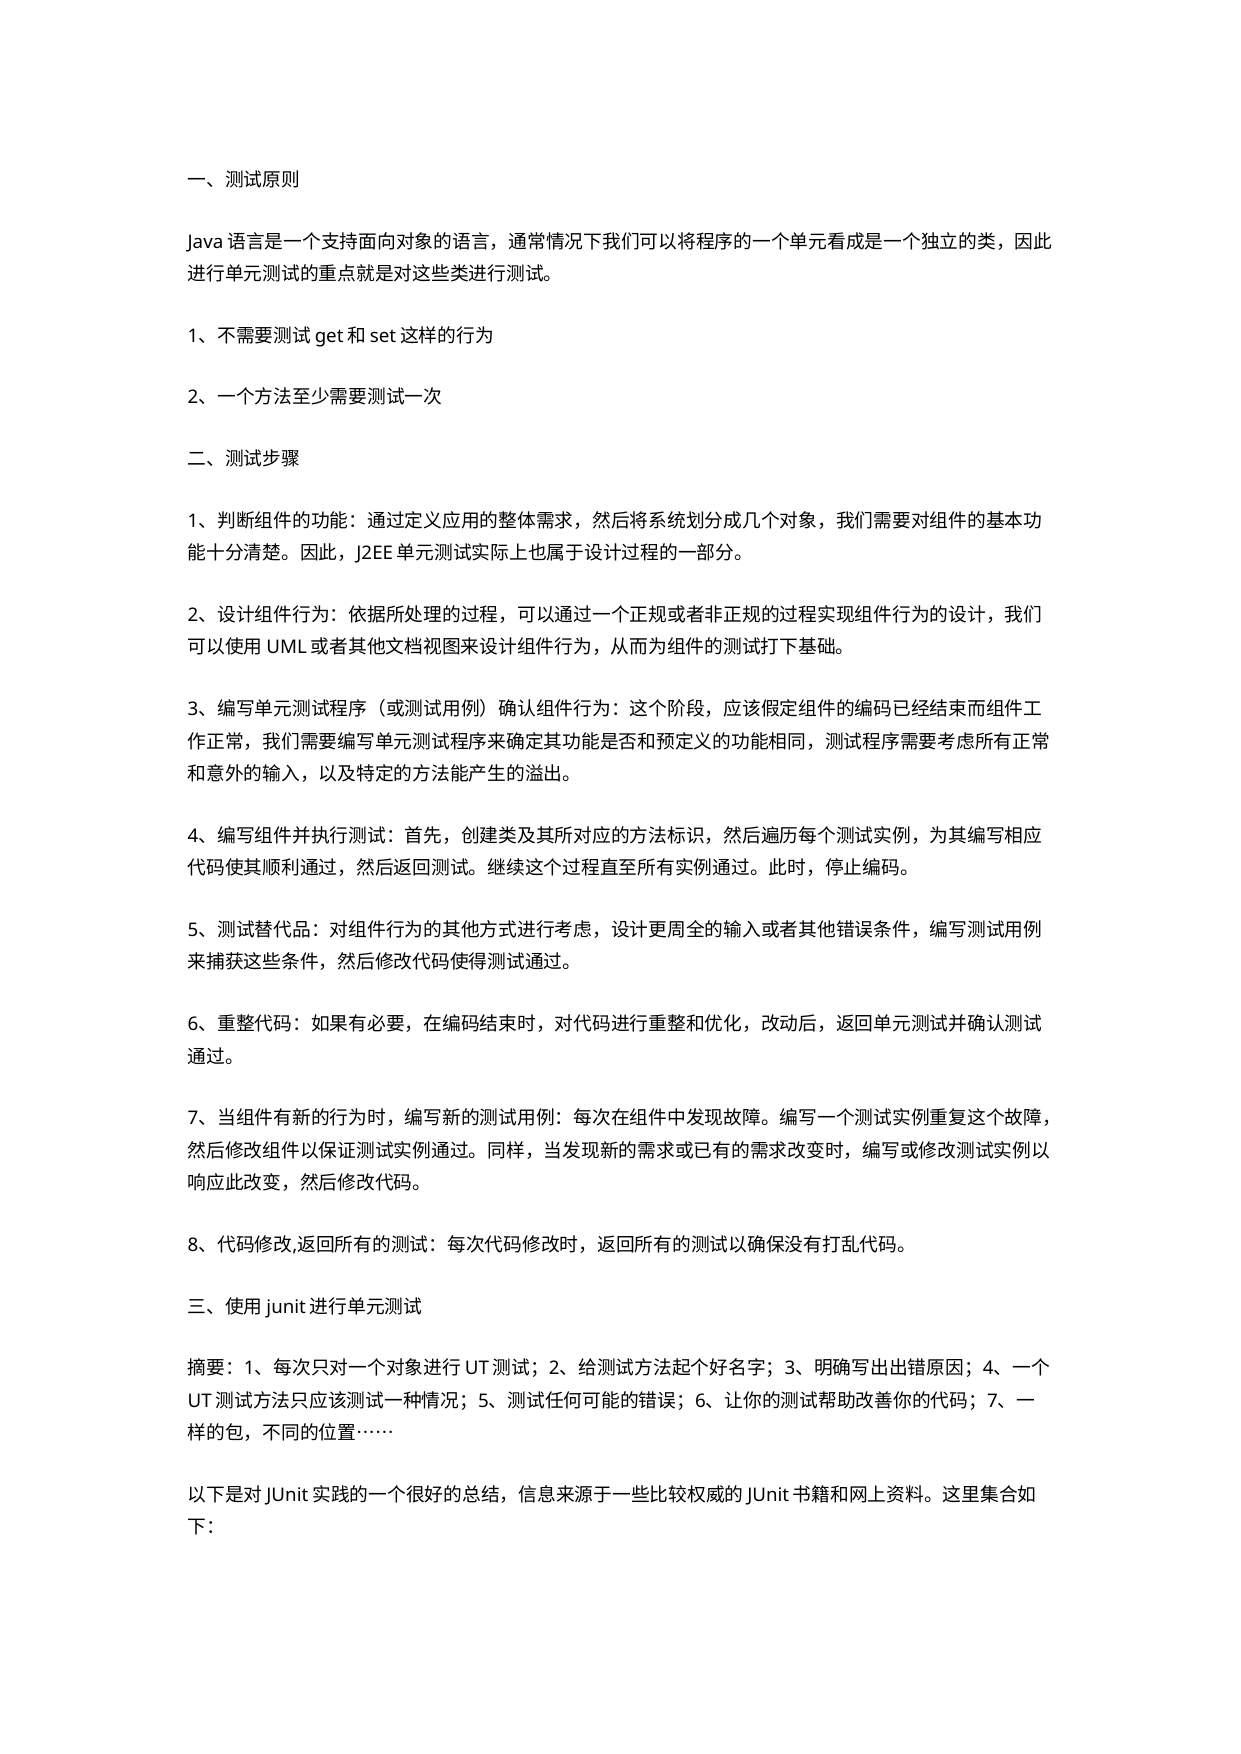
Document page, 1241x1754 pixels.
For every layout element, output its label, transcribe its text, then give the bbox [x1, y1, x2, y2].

text 一、测试原则 [187, 162, 1053, 194]
text 以下是对JUnit实践的一个很好的总结，信息来源于一些比较权威的JUnit书籍和网上资料。这里集合如下： [187, 1477, 1053, 1542]
text 2、设计组件行为：依据所处理的过程，可以通过一个正规或者非正规的过程实现组件行为的设计，我们可以使用UML或者其他文档视图来设计组件行为，从而为组件的测试打下基础。 [187, 597, 1053, 662]
text 8、代码修改,返回所有的测试：每次代码修改时，返回所有的测试以确保没有打乱代码。 [187, 1227, 1053, 1259]
text 6、重整代码：如果有必要，在编码结束时，对代码进行重整和优化，改动后，返回单元测试并确认测试通过。 [187, 1006, 1053, 1071]
text 1、判断组件的功能：通过定义应用的整体需求，然后将系统划分成几个对象，我们需要对组件的基本功能十分清楚。因此，J2EE单元测试实际上也属于设计过程的一部分。 [187, 503, 1053, 568]
text 7、当组件有新的行为时，编写新的测试用例：每次在组件中发现故障。编写一个测试实例重复这个故障，然后修改组件以保证测试实例通过。同样，当发现新的需求或已有的需求改变时，编写或修改测试实例以响应此改变，然后修改代码。 [187, 1100, 1053, 1198]
text 2、一个方法至少需要测试一次 [187, 379, 1053, 412]
text 二、测试步骤 [187, 441, 1053, 474]
text Java语言是一个支持面向对象的语言，通常情况下我们可以将程序的一个单元看成是一个独立的类，因此进行单元测试的重点就是对这些类进行测试。 [187, 224, 1053, 289]
text 摘要：1、每次只对一个对象进行UT测试；2、给测试方法起个好名字；3、明确写出出错原因；4、一个UT测试方法只应该测试一种情况；5、测试任何可能的错误；6、让你的测试帮助改善你的代码；7、一样的包，不同的位置…… [187, 1350, 1053, 1448]
text 5、测试替代品：对组件行为的其他方式进行考虑，设计更周全的输入或者其他错误条件，编写测试用例来捕获这些条件，然后修改代码使得测试通过。 [187, 912, 1053, 977]
text 3、编写单元测试程序（或测试用例）确认组件行为：这个阶段，应该假定组件的编码已经结束而组件工作正常，我们需要编写单元测试程序来确定其功能是否和预定义的功能相同，测试程序需要考虑所有正常和意外的输入，以及特定的方法能产生的溢出。 [187, 691, 1053, 789]
text 1、不需要测试get和set这样的行为 [187, 318, 1053, 350]
text 三、使用junit进行单元测试 [187, 1289, 1053, 1321]
text 4、编写组件并执行测试：首先，创建类及其所对应的方法标识，然后遍历每个测试实例，为其编写相应代码使其顺利通过，然后返回测试。继续这个过程直至所有实例通过。此时，停止编码。 [187, 818, 1053, 883]
